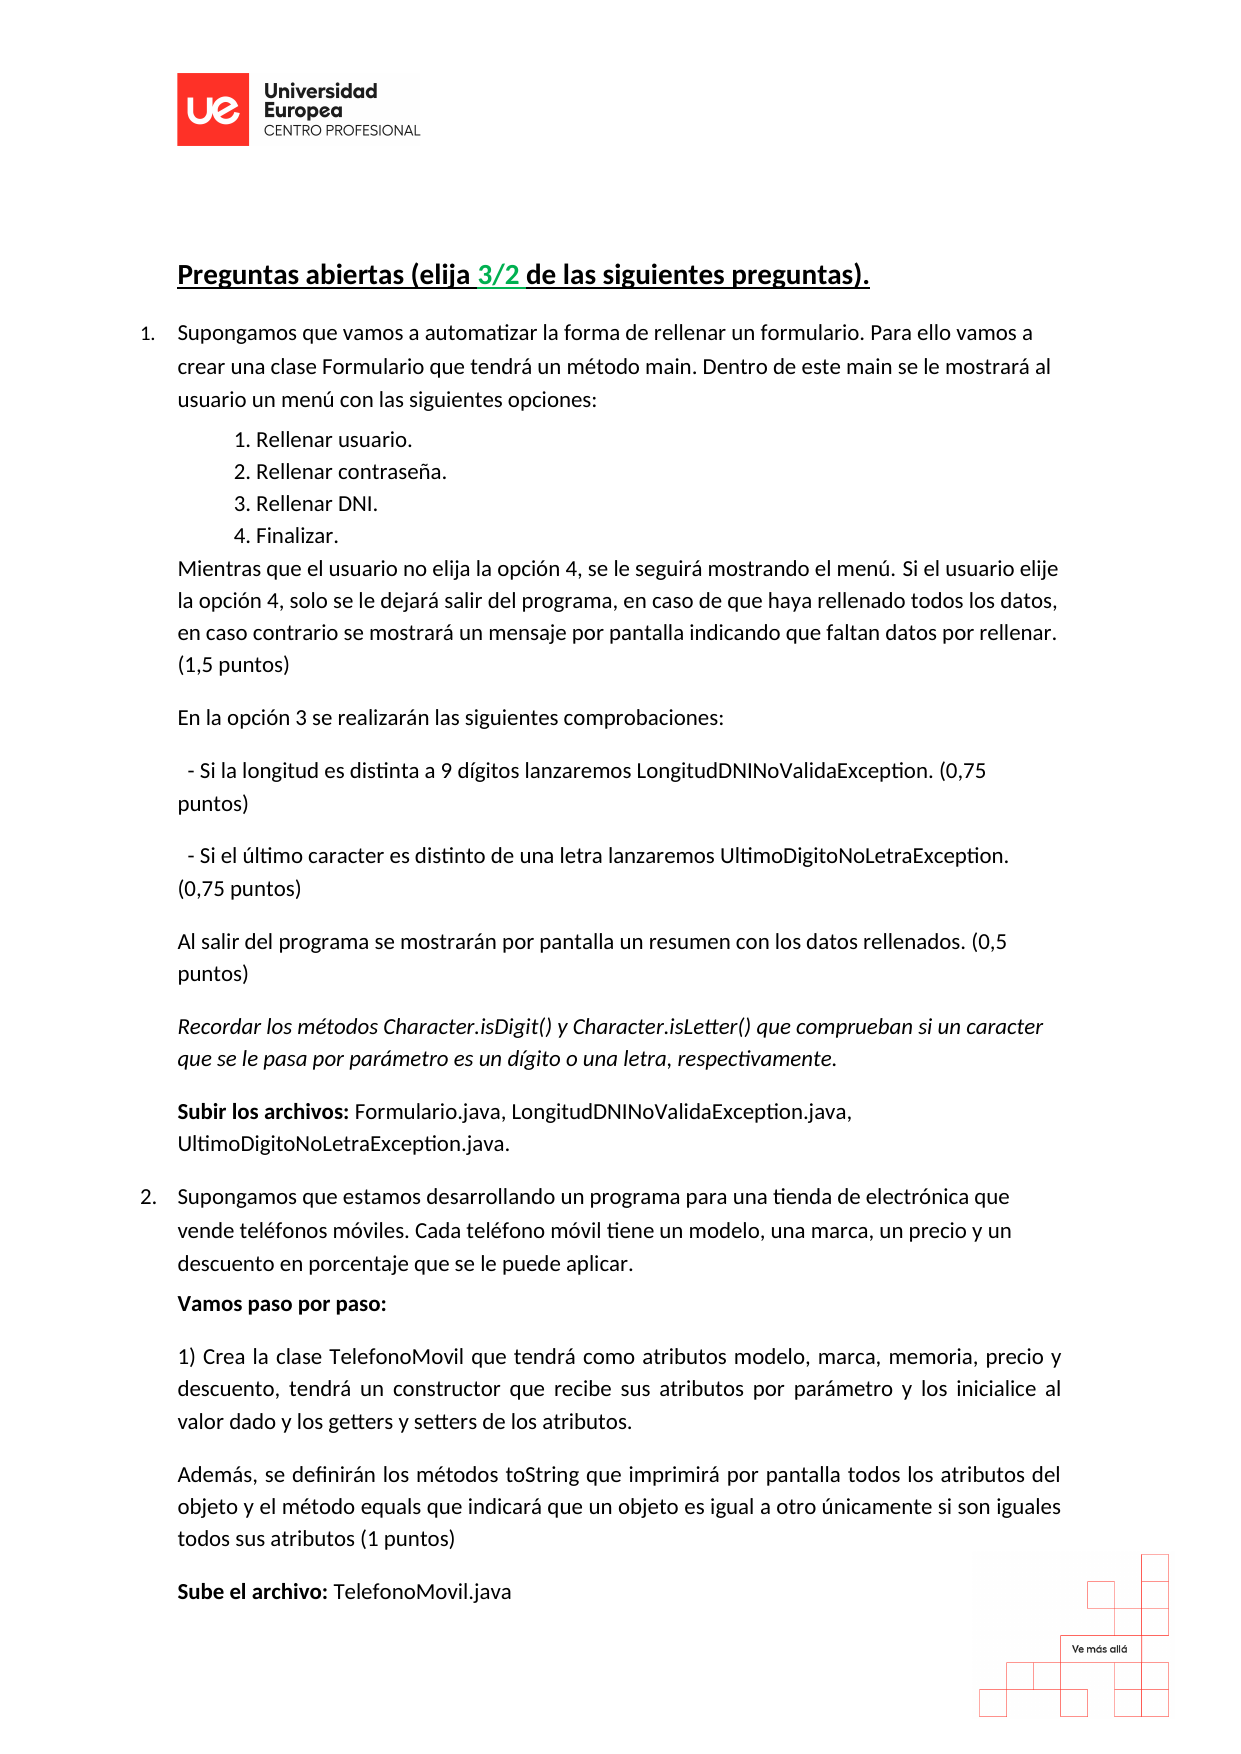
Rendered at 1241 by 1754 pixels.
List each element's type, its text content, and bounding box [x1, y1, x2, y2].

text 2. Rellenar contraseña. [233, 457, 1063, 485]
list Supongamos que vamos a automatizar la forma de rellenar un formulario. Para ello vamos a crear una clase Formulario que tendrá un método main. Dentro de este main se le mostrará al usuario un menú con las siguientes opciones: [140, 318, 1063, 413]
text Además, se definirán los métodos toString que imprimirá por pantalla todos los atributos del objeto y el método equals que indicará que un objeto es igual a otro únicamente si son iguales todos sus atributos (1 puntos) [177, 1460, 1063, 1552]
text - Si el último caracter es distinto de una letra lanzaremos UltimoDigitoNoLetraException. (0,75 puntos) [177, 842, 1063, 902]
text Preguntas abiertas (elija 3/2 de las siguientes preguntas). [177, 256, 1063, 292]
picture [972, 1551, 1175, 1719]
text Sube el archivo: TelefonoMovil.java [177, 1577, 1063, 1605]
text Vamos paso por paso: [177, 1289, 1063, 1317]
text 4. Finalizar. [233, 522, 1063, 550]
text 1) Crea la clase TelefonoMovil que tendrá como atributos modelo, marca, memoria, precio y descuento, tendrá un constructor que recibe sus atributos por parámetro y los inicialice al valor dado y los getters y setters de los atributos. [177, 1342, 1063, 1435]
text 1. Rellenar usuario. [233, 425, 1063, 453]
text Al salir del programa se mostrarán por pantalla un resumen con los datos rellenados. (0,5 puntos) [177, 927, 1063, 987]
text En la opción 3 se realizarán las siguientes comprobaciones: [177, 703, 1063, 731]
picture [177, 73, 421, 146]
text Subir los archivos: Formulario.java, LongitudDNINoValidaException.java, UltimoDigitoNoLetraException.java. [177, 1097, 1063, 1157]
text 3. Rellenar DNI. [233, 489, 1063, 517]
text Mientras que el usuario no elija la opción 4, se le seguirá mostrando el menú. Si el usuario elije la opción 4, solo se le dejará salir del programa, en caso de que haya rellenado todos los datos, en caso contrario se mostrará un mensaje por pantalla indicando que faltan datos por rellenar. (1,5 puntos) [177, 554, 1063, 678]
text - Si la longitud es distinta a 9 dígitos lanzaremos LongitudDNINoValidaException. (0,75 puntos) [177, 756, 1063, 817]
list Supongamos que estamos desarrollando un programa para una tienda de electrónica que vende teléfonos móviles. Cada teléfono móvil tiene un modelo, una marca, un precio y un descuento en porcentaje que se le puede aplicar. [140, 1182, 1063, 1278]
text Recordar los métodos Character.isDigit() y Character.isLetter() que comprueban si un caracter que se le pasa por parámetro es un dígito o una letra, respectivamente. [177, 1012, 1063, 1072]
